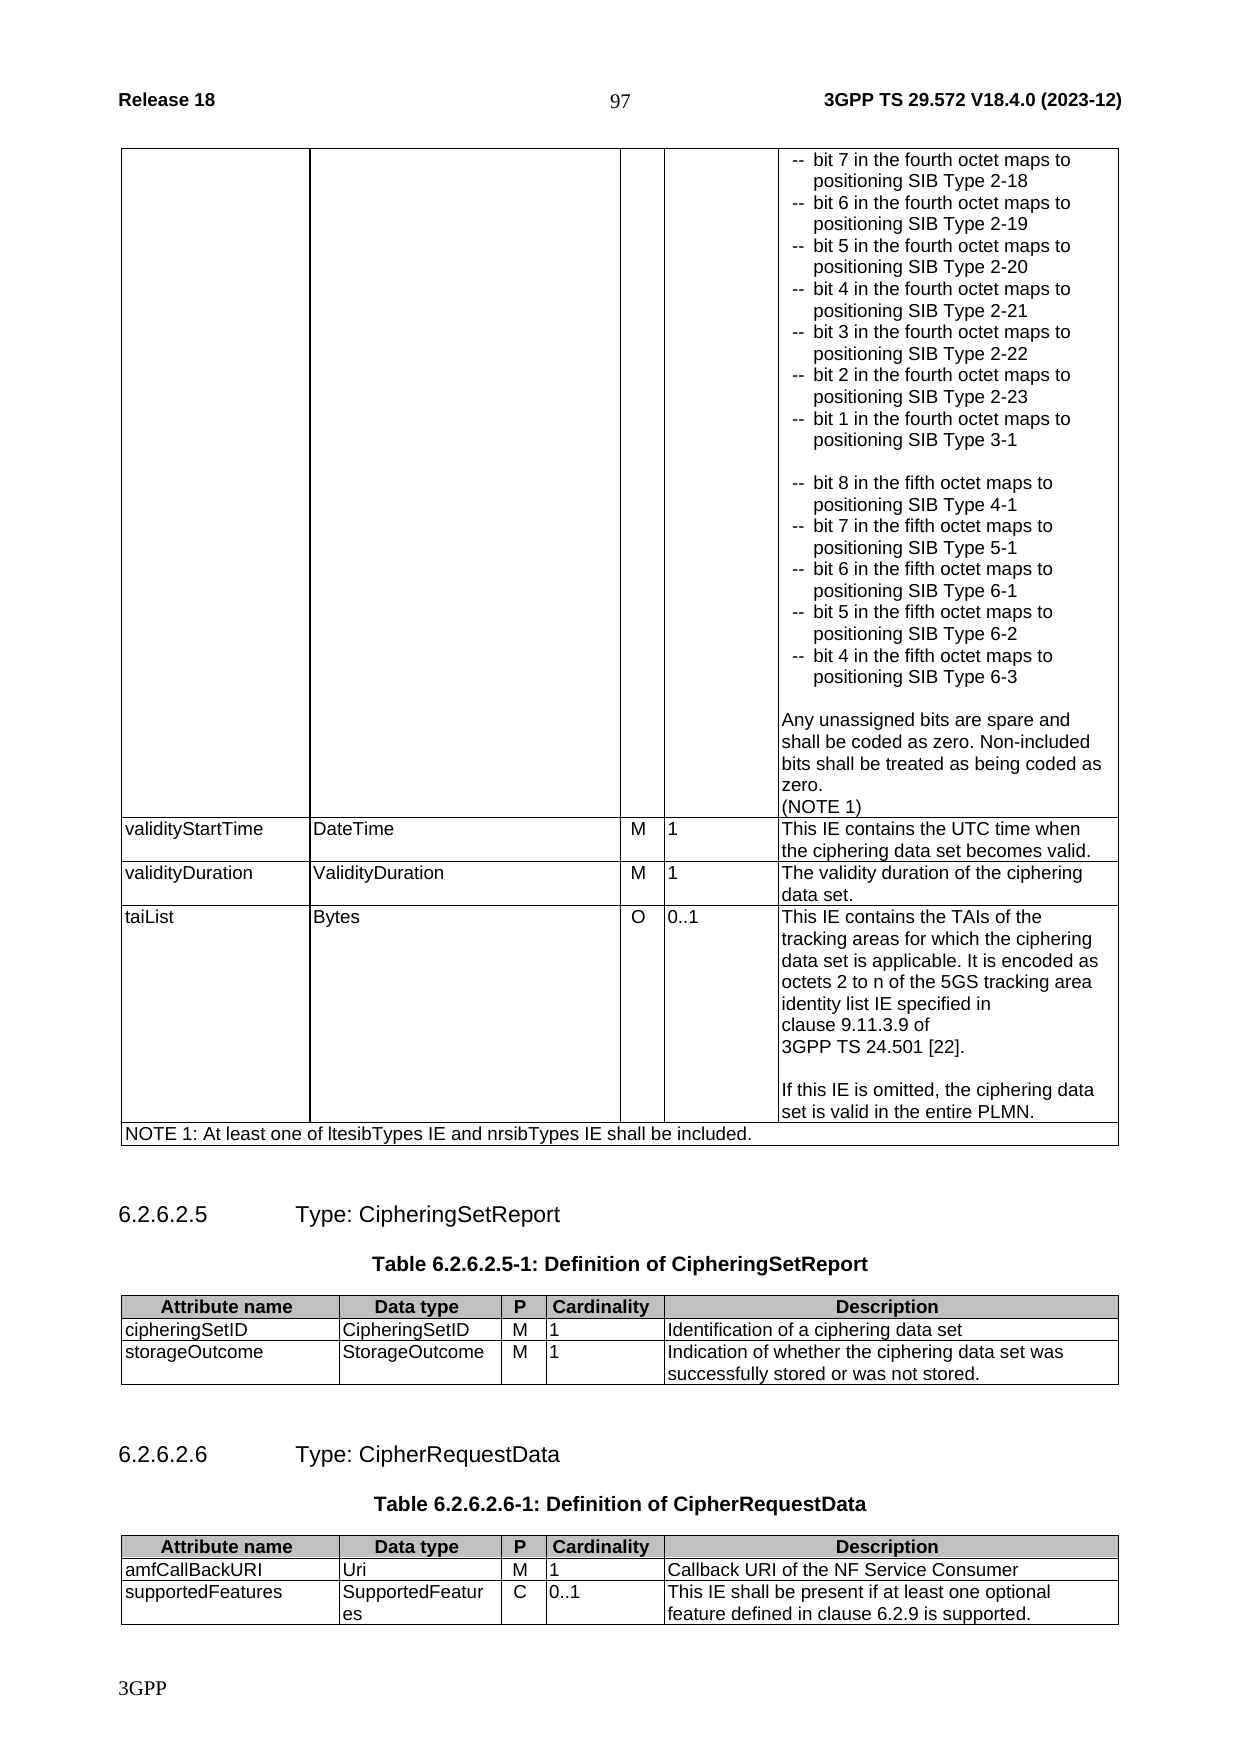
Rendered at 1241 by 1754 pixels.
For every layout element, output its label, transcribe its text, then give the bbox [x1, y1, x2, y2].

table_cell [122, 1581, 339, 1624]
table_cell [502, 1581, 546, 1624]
text Table 6.2.6.2.5-1: Definition of CipheringSetReport [118, 1252, 1122, 1276]
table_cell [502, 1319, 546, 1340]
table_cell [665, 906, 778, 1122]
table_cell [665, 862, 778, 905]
text Table 6.2.6.2.6-1: Definition of CipherRequestData [118, 1492, 1122, 1516]
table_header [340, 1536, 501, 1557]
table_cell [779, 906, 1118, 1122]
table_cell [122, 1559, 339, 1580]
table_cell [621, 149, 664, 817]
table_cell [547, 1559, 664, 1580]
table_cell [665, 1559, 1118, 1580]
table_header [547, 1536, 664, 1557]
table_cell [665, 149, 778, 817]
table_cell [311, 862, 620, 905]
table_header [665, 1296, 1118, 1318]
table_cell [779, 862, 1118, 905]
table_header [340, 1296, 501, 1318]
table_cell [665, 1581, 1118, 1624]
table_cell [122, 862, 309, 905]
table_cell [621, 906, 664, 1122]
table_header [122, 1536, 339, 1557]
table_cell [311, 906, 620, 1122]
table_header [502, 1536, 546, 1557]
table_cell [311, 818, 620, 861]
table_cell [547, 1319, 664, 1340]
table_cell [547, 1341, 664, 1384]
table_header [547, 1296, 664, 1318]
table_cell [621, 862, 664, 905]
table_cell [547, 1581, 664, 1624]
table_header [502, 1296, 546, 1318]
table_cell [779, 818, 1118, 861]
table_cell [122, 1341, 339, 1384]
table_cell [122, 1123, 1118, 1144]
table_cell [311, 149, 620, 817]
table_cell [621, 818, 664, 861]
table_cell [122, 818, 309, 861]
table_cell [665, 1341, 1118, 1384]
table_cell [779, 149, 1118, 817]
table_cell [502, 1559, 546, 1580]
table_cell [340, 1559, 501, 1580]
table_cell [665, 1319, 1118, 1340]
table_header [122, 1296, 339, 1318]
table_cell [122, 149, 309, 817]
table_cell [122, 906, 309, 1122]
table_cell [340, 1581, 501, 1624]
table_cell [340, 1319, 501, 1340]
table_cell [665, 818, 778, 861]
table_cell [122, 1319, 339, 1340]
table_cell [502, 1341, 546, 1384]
subtitle 6.2.6.2.5 Type: CipheringSetReport [118, 1201, 1122, 1227]
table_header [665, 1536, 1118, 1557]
subtitle 6.2.6.2.6 Type: CipherRequestData [118, 1441, 1122, 1467]
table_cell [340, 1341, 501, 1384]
